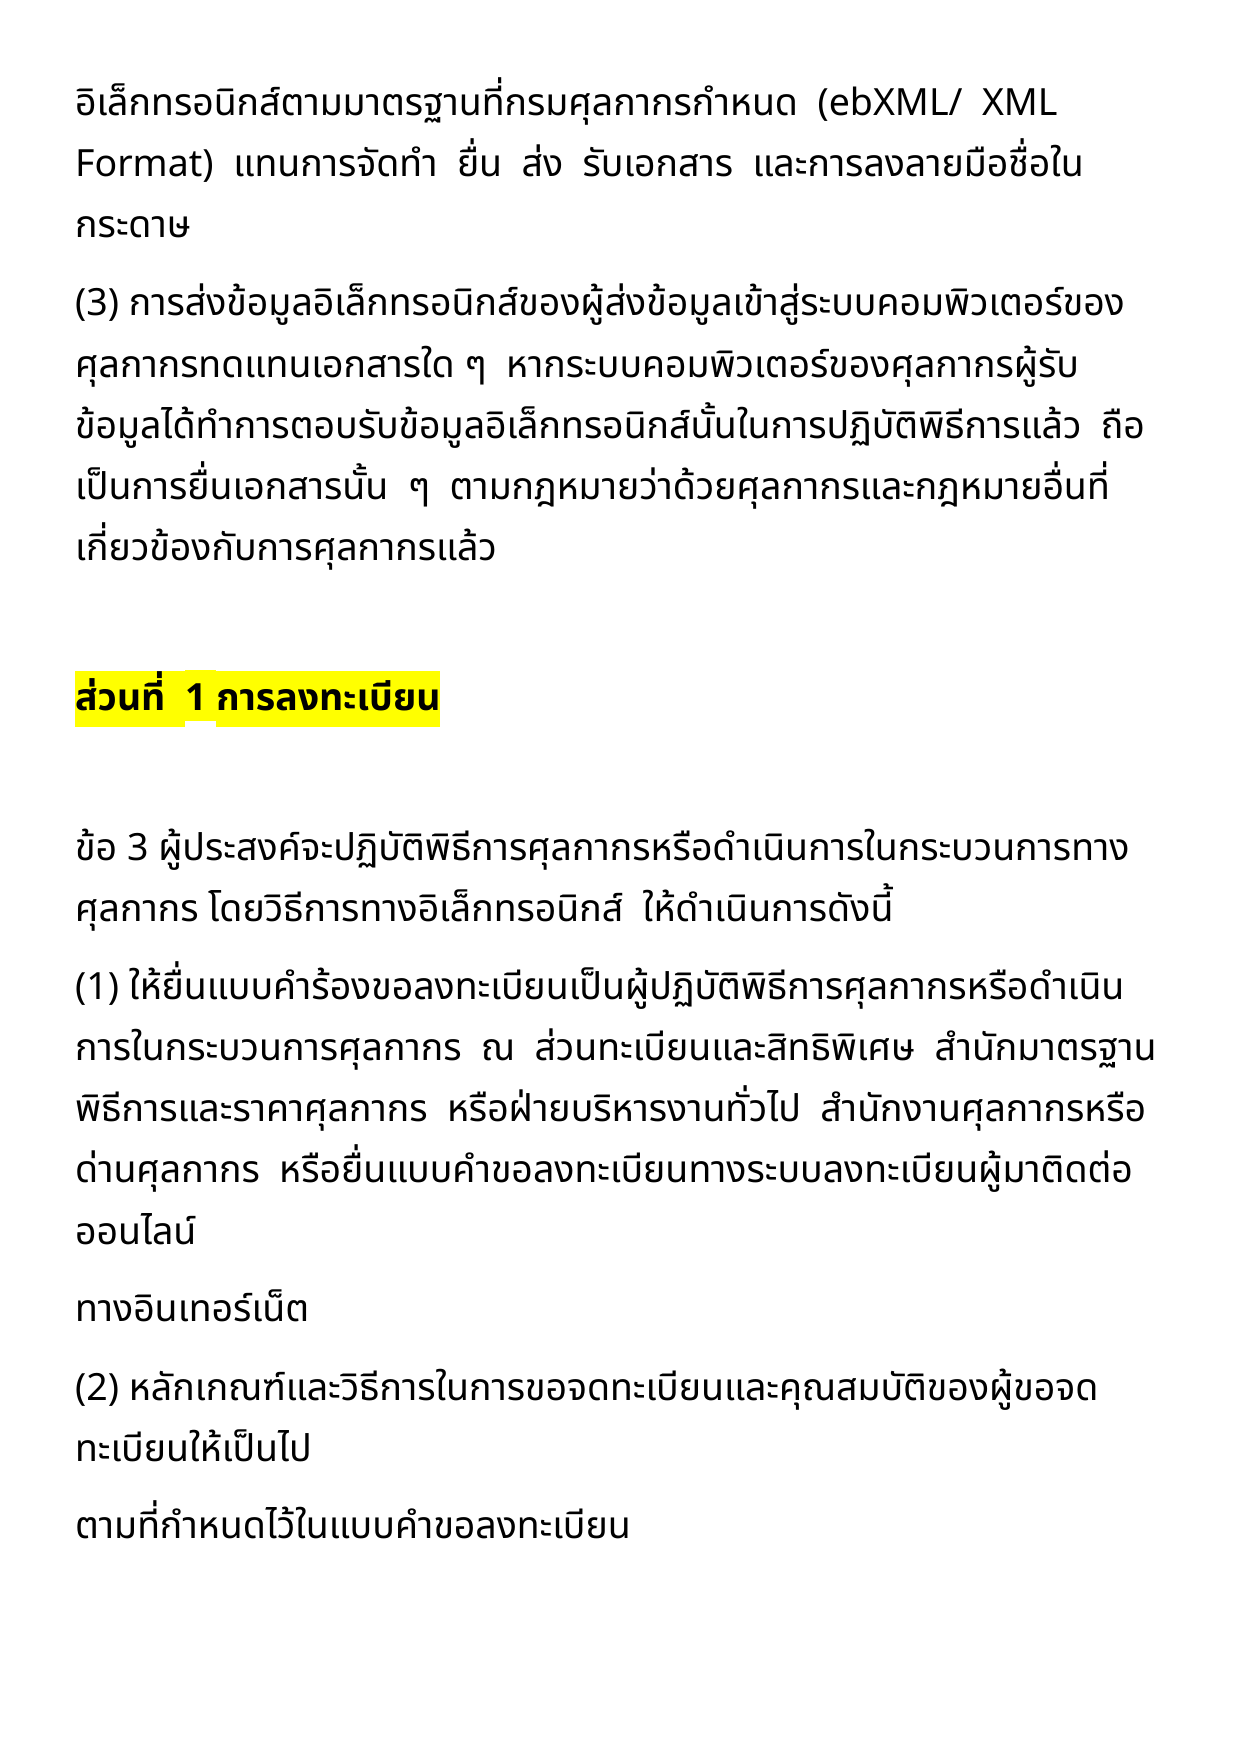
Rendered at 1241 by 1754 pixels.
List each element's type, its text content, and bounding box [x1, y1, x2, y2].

text ตามที่กำหนดไว้ในแบบคำขอลงทะเบียน [75, 1499, 1165, 1556]
text ข้อ 3 ผู้ประสงค์จะปฏิบัติพิธีการศุลกากรหรือดำเนินการในกระบวนการทางศุลกากร โดยวิธีการทางอิเล็กทรอนิกส์ ให้ดำเนินการดังนี้ [75, 820, 1165, 938]
text ทางอินเทอร์เน็ต [75, 1282, 1165, 1339]
text (1) ให้ยื่นแบบคำร้องขอลงทะเบียนเป็นผู้ปฏิบัติพิธีการศุลกากรหรือดำเนินการในกระบวนการศุลกากร ณ ส่วนทะเบียนและสิทธิพิเศษ สำนักมาตรฐานพิธีการและราคาศุลกากร หรือฝ่ายบริหารงานทั่วไป สำนักงานศุลกากรหรือด่านศุลกากร หรือยื่นแบบคำขอลงทะเบียนทางระบบลงทะเบียนผู้มาติดต่อออนไลน์ [75, 959, 1165, 1261]
text (2) หลักเกณฑ์และวิธีการในการขอจดทะเบียนและคุณสมบัติของผู้ขอจดทะเบียนให้เป็นไป [75, 1360, 1165, 1478]
text (3) การส่งข้อมูลอิเล็กทรอนิกส์ของผู้ส่งข้อมูลเข้าสู่ระบบคอมพิวเตอร์ของศุลกากรทดแทนเอกสารใด ๆ หากระบบคอมพิวเตอร์ของศุลกากรผู้รับข้อมูลได้ทำการตอบรับข้อมูลอิเล็กทรอนิกส์นั้นในการปฏิบัติพิธีการแล้ว ถือเป็นการยื่นเอกสารนั้น ๆ ตามกฎหมายว่าด้วยศุลกากรและกฎหมายอื่นที่เกี่ยวข้องกับการศุลกากรแล้ว [75, 276, 1165, 577]
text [75, 75, 1165, 254]
text ส่วนที่ 1 การลงทะเบียน [216, 670, 1165, 727]
